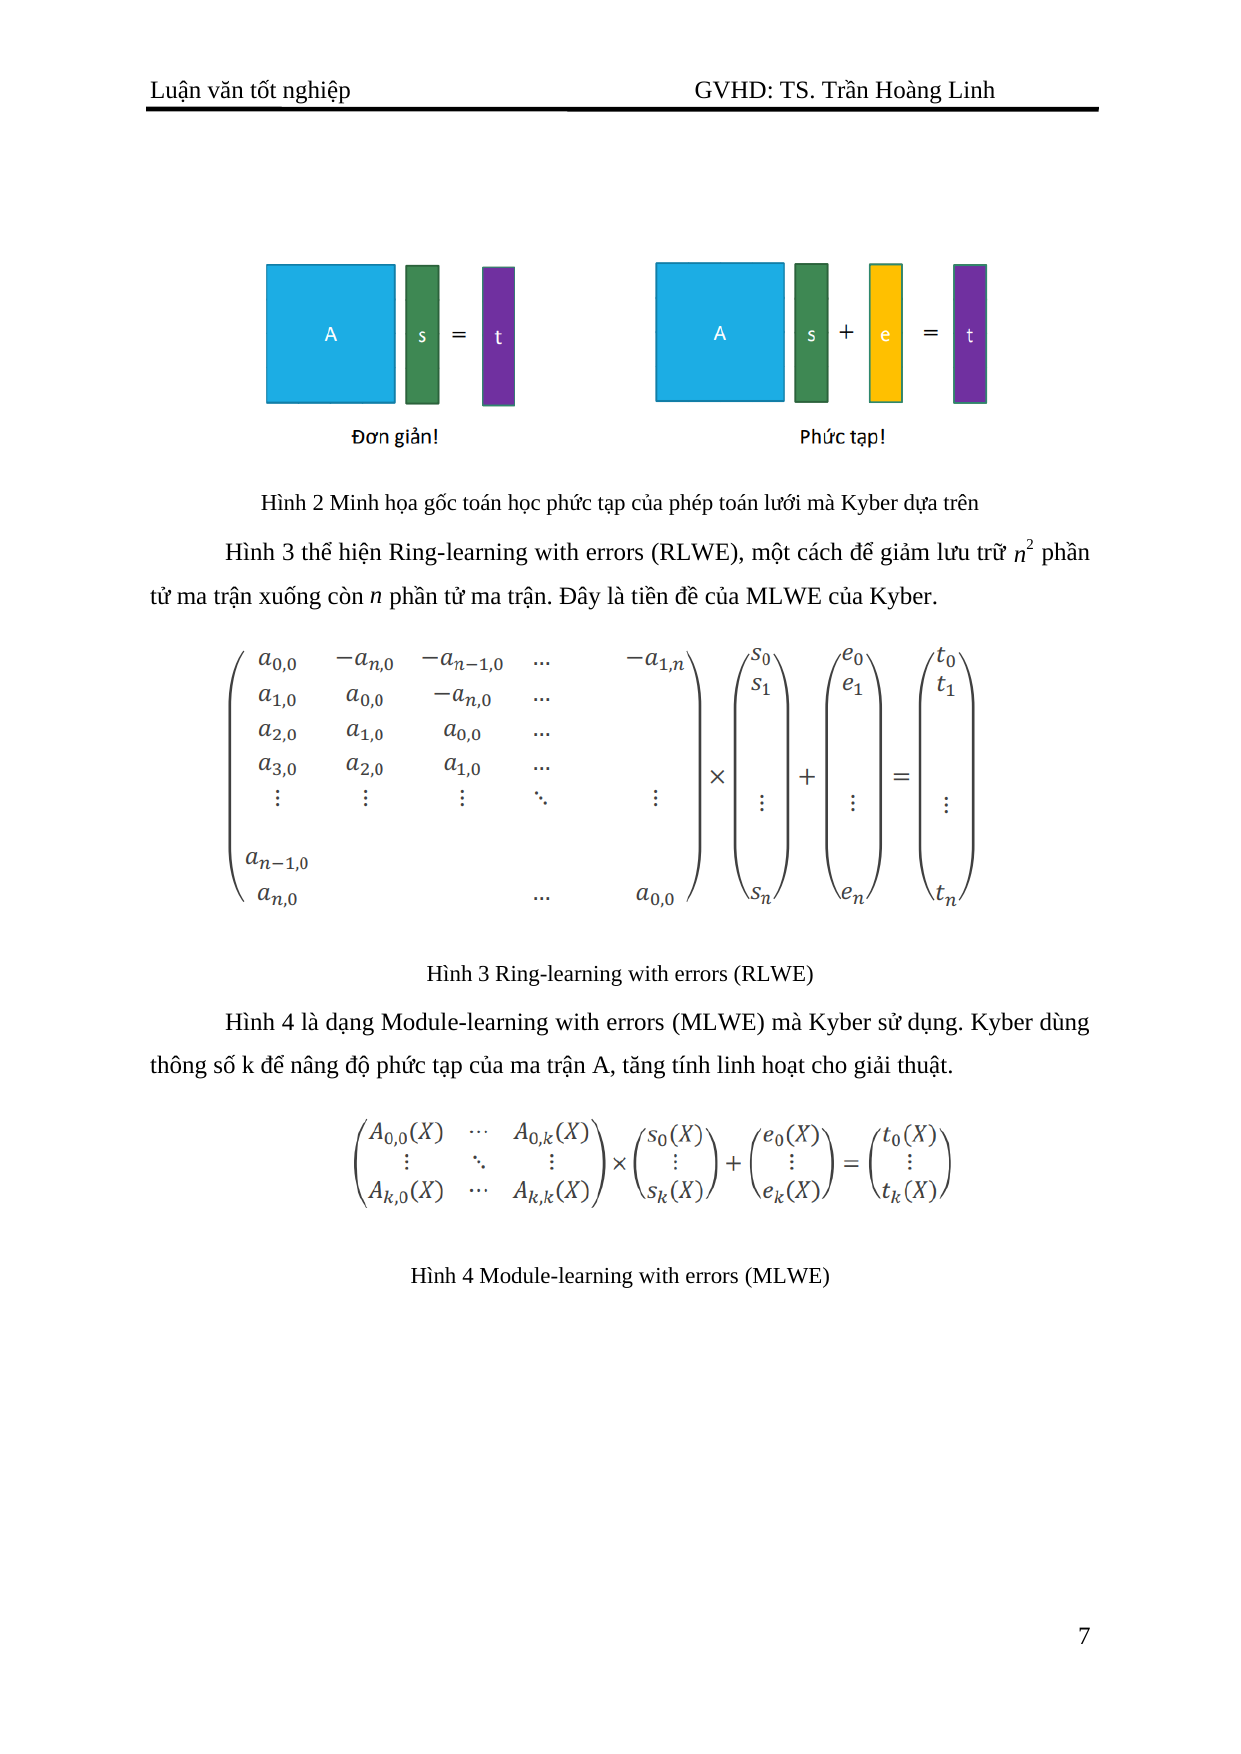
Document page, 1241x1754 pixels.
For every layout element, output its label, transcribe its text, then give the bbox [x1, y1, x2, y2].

picture [340, 1113, 975, 1227]
picture [225, 213, 1021, 454]
picture [225, 645, 996, 925]
text Hình 3 thể hiện Ring-learning with errors (RLWE), một cách để giảm lưu trữ phần tử ma trận xuống còn phần tử ma trận. Đây là tiền đề của MLWE của Kyber. [150, 536, 1090, 610]
text Hình 4 là dạng Module-learning with errors (MLWE) mà Kyber sử dụng. Kyber dùng thông số k để nâng độ phức tạp của ma trận A, tăng tính linh hoạt cho giải thuật. [150, 1007, 1090, 1079]
